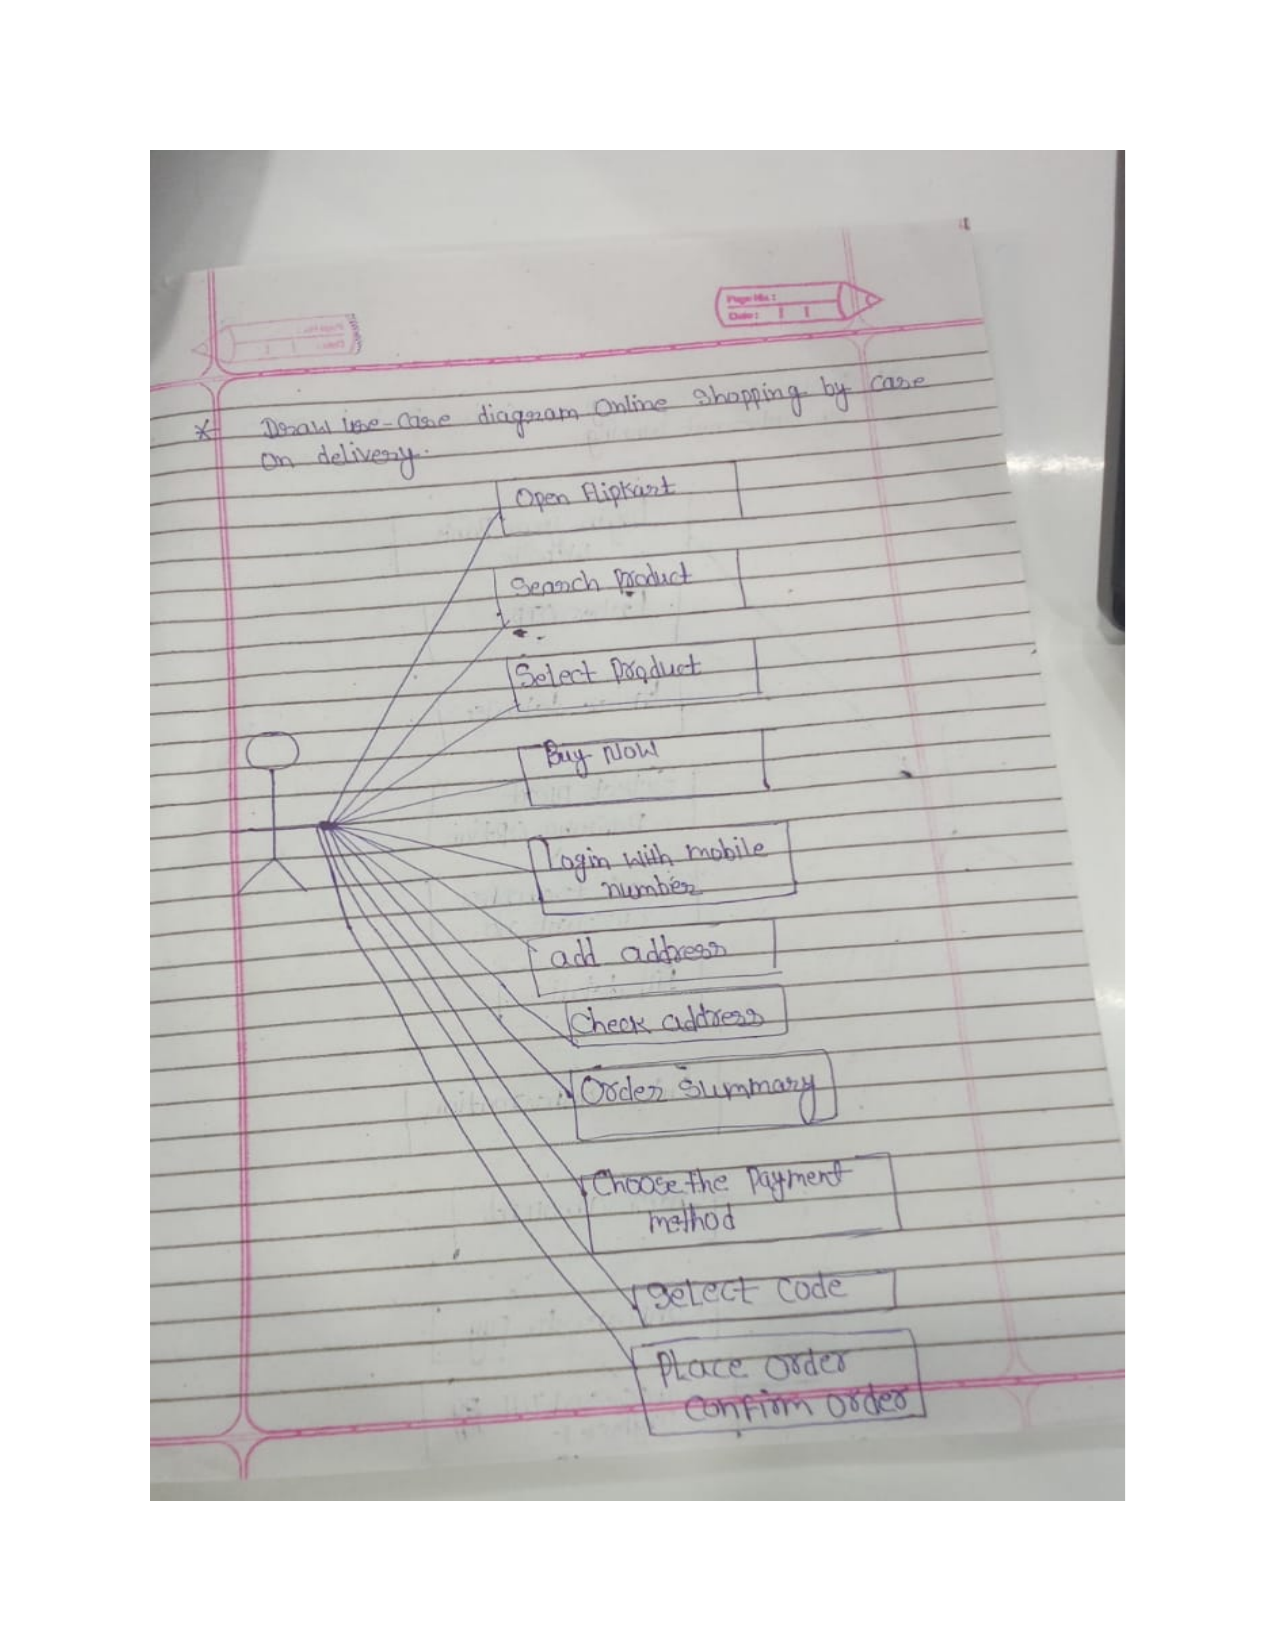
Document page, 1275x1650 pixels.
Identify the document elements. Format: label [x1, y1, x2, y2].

picture [150, 150, 1125, 1501]
